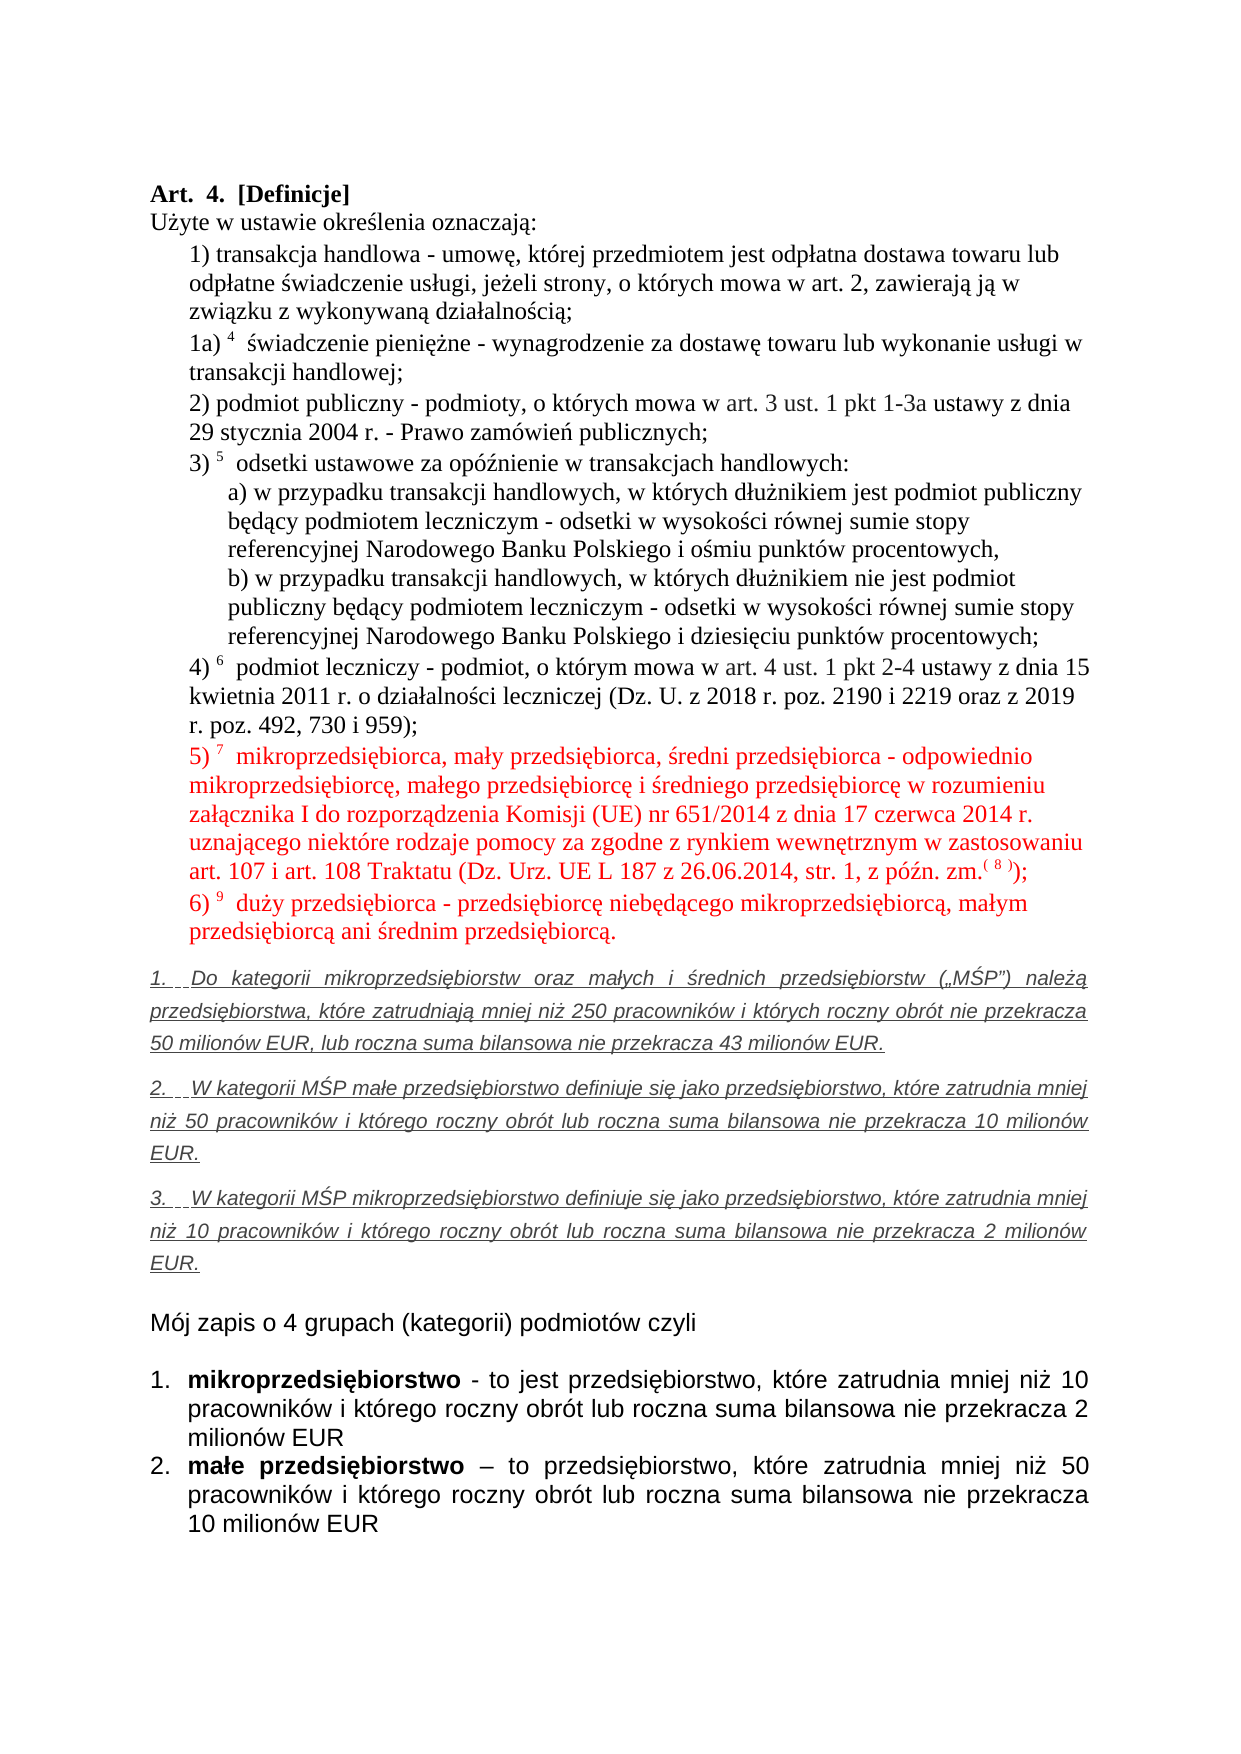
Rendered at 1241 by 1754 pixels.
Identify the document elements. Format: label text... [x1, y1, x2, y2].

list małe przedsiębiorstwo – to przedsiębiorstwo, które zatrudnia mniej niż 50 pracowników i którego roczny obrót lub roczna suma bilansowa nie przekracza 10 milionów EUR [150, 1451, 1090, 1538]
text b) w przypadku transakcji handlowych, w których dłużnikiem nie jest podmiot publiczny będący podmiotem leczniczym - odsetki w wysokości równej sumie stopy referencyjnej Narodowego Banku Polskiego i dziesięciu punktów procentowych; [228, 563, 1090, 649]
text 3. W kategorii MŚP mikroprzedsiębiorstwo definiuje się jako przedsiębiorstwo, które zatrudnia mniej niż 10 pracowników i którego roczny obrót lub roczna suma bilansowa nie przekracza 2 milionów EUR. [150, 1178, 1090, 1275]
text 4) 6 podmiot leczniczy - podmiot, o którym mowa w art. 4 ust. 1 pkt 2-4 ustawy z dnia 15 kwietnia 2011 r. o działalności leczniczej (Dz. U. z 2018 r. poz. 2190 i 2219 oraz z 2019 r. poz. 492, 730 i 959); [189, 652, 1090, 738]
text 1a) 4 świadczenie pieniężne - wynagrodzenie za dostawę towaru lub wykonanie usługi w transakcji handlowej; [189, 328, 1090, 385]
text 2. W kategorii MŚP małe przedsiębiorstwo definiuje się jako przedsiębiorstwo, które zatrudnia mniej niż 50 pracowników i którego roczny obrót lub roczna suma bilansowa nie przekracza 10 milionów EUR. [150, 1068, 1090, 1165]
text 6) 9 duży przedsiębiorca - przedsiębiorcę niebędącego mikroprzedsiębiorcą, małym przedsiębiorcą ani średnim przedsiębiorcą. [189, 888, 1090, 945]
list mikroprzedsiębiorstwo - to jest przedsiębiorstwo, które zatrudnia mniej niż 10 pracowników i którego roczny obrót lub roczna suma bilansowa nie przekracza 2 milionów EUR [150, 1365, 1090, 1451]
text 3) 5 odsetki ustawowe za opóźnienie w transakcjach handlowych: [189, 448, 1090, 477]
text 2) podmiot publiczny - podmioty, o których mowa w art. 3 ust. 1 pkt 1-3a ustawy z dnia 29 stycznia 2004 r. - Prawo zamówień publicznych; [189, 388, 1090, 446]
text 1) transakcja handlowa - umowę, której przedmiotem jest odpłatna dostawa towaru lub odpłatne świadczenie usługi, jeżeli strony, o których mowa w art. 2, zawierają ją w związku z wykonywaną działalnością; [189, 239, 1090, 325]
text Użyte w ustawie określenia oznaczają: [150, 207, 1090, 236]
text 5) 7 mikroprzedsiębiorca, mały przedsiębiorca, średni przedsiębiorca - odpowiednio mikroprzedsiębiorcę, małego przedsiębiorcę i średniego przedsiębiorcę w rozumieniu załącznika I do rozporządzenia Komisji (UE) nr 651/2014 z dnia 17 czerwca 2014 r. uznającego niektóre rodzaje pomocy za zgodne z rynkiem wewnętrznym w zastosowaniu art. 107 i art. 108 Traktatu (Dz. Urz. UE L 187 z 26.06.2014, str. 1, z późn. zm.( 8 )); [189, 741, 1090, 885]
text a) w przypadku transakcji handlowych, w których dłużnikiem jest podmiot publiczny będący podmiotem leczniczym - odsetki w wysokości równej sumie stopy referencyjnej Narodowego Banku Polskiego i ośmiu punktów procentowych, [228, 477, 1090, 563]
text Mój zapis o 4 grupach (kategorii) podmiotów czyli [150, 1308, 1090, 1336]
text 1. Do kategorii mikroprzedsiębiorstw oraz małych i średnich przedsiębiorstw („MŚP”) należą przedsiębiorstwa, które zatrudniają mniej niż 250 pracowników i których roczny obrót nie przekracza 50 milionów EUR, lub roczna suma bilansowa nie przekracza 43 milionów EUR. [150, 958, 1090, 1055]
text Art. 4. [Definicje] [150, 179, 1090, 207]
